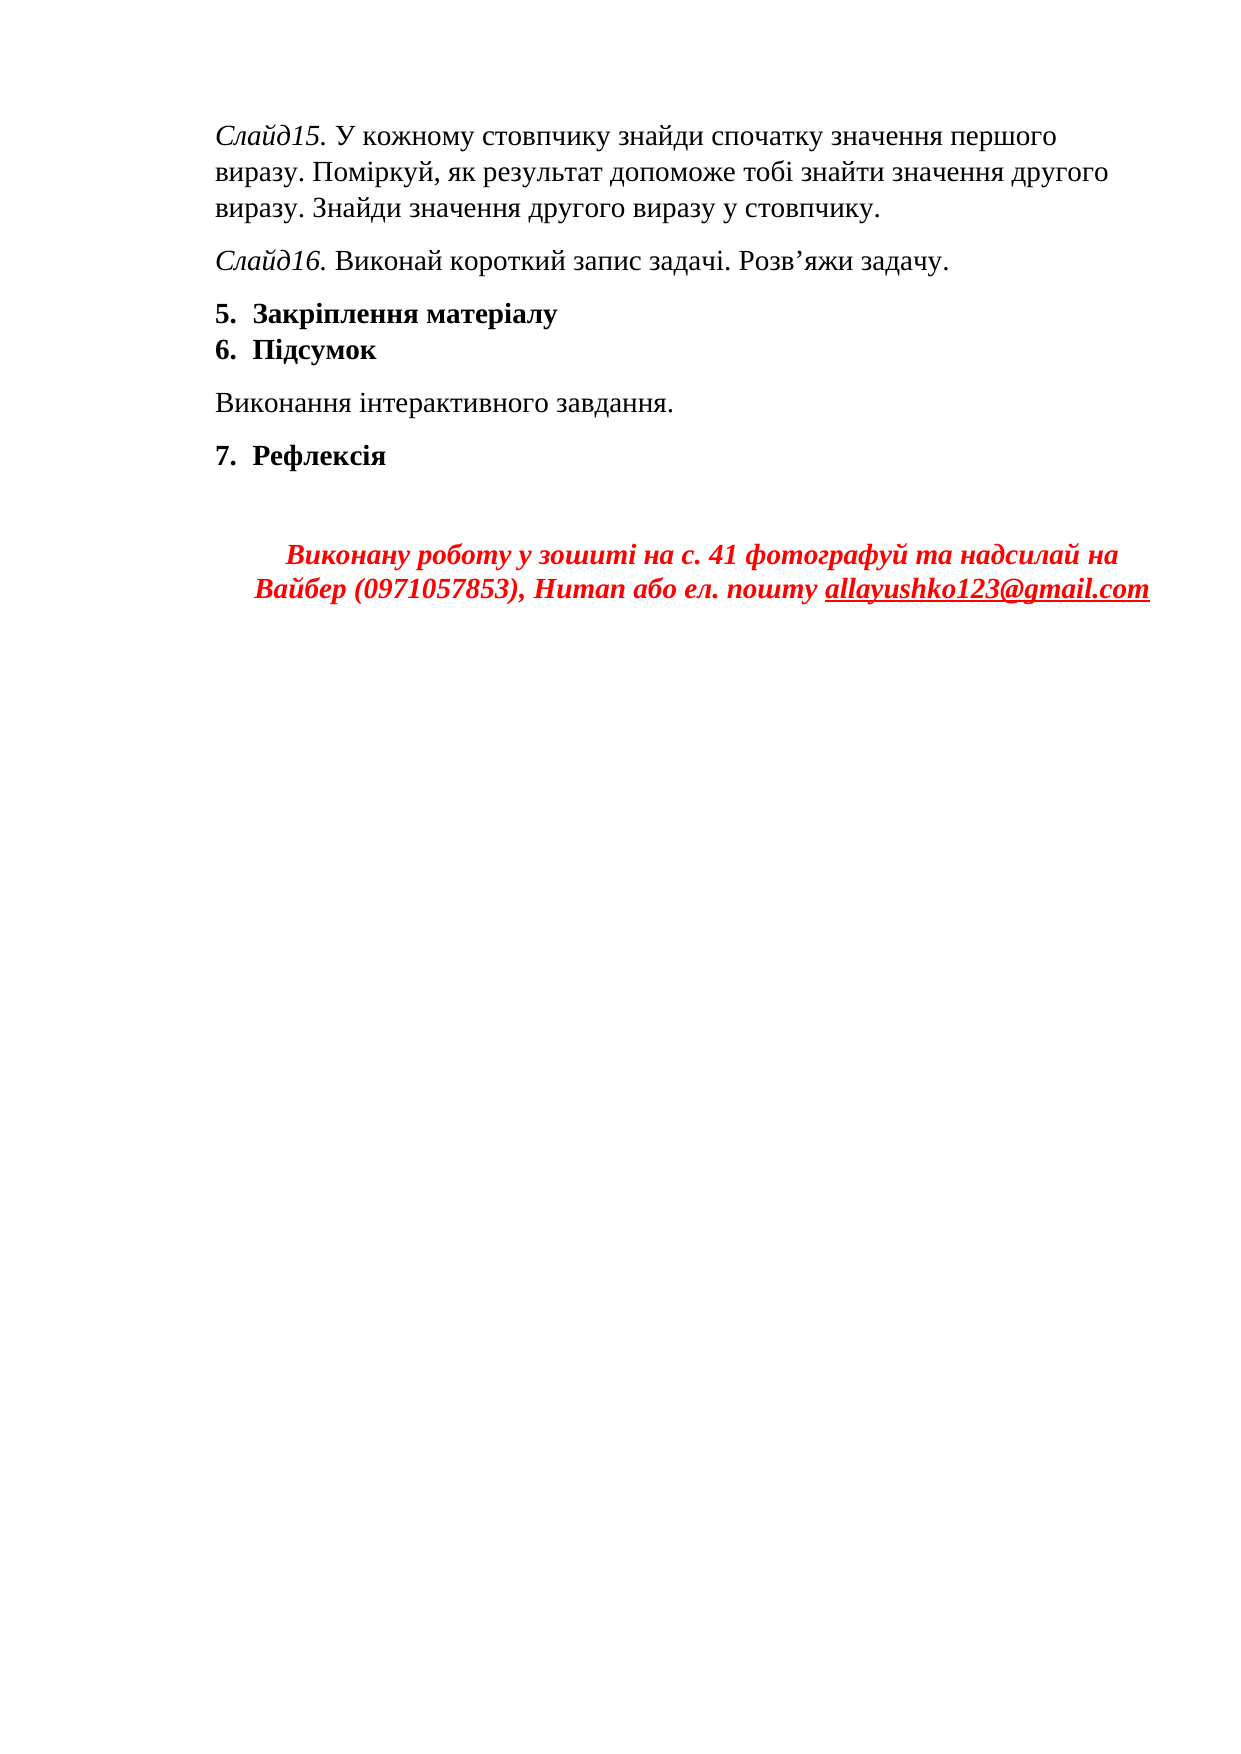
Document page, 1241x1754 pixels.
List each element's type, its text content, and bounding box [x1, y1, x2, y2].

list Закріплення матеріалу [215, 296, 1152, 329]
text Виконання інтерактивного завдання. [215, 385, 1152, 418]
list Виконану роботу у зошиті на с. 41 фотографуй та надсилай на Вайбер (0971057853), Human або ел. пошту allayushko123@gmail.com [252, 537, 1152, 604]
text Слайд15. У кожному стовпчику знайди спочатку значення першого виразу. Поміркуй, як результат допоможе тобі знайти значення другого виразу. Знайди значення другого виразу у стовпчику. [215, 118, 1152, 224]
list Рефлексія [215, 438, 1152, 471]
list Підсумок [215, 332, 1152, 366]
text Слайд16. Виконай короткий запис задачі. Розв’яжи задачу. [215, 243, 1152, 277]
